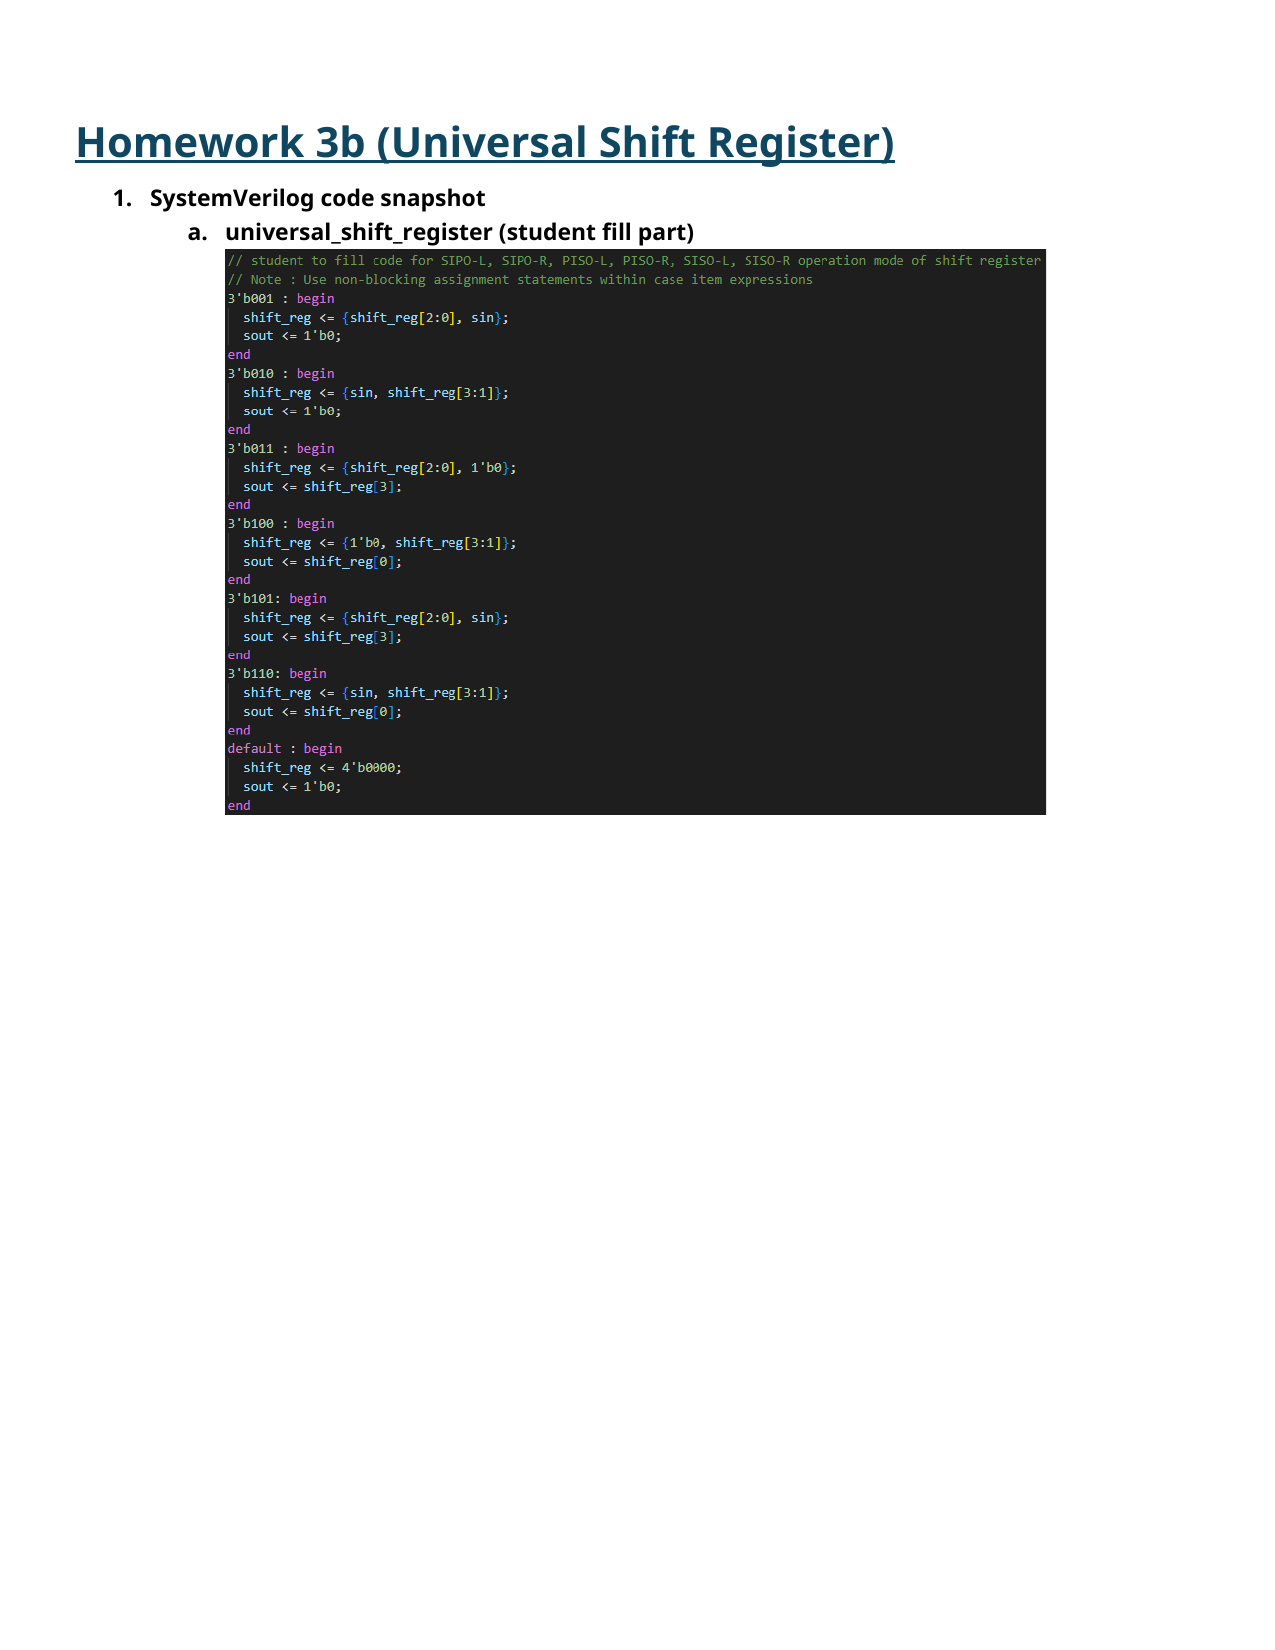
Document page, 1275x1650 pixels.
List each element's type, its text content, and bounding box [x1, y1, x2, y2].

list universal_shift_register (student fill part) [187, 216, 1200, 247]
subtitle Homework 3b (Universal Shift Register) [75, 112, 1200, 169]
picture [225, 249, 1047, 815]
list SystemVerilog code snapshot [112, 182, 1200, 213]
